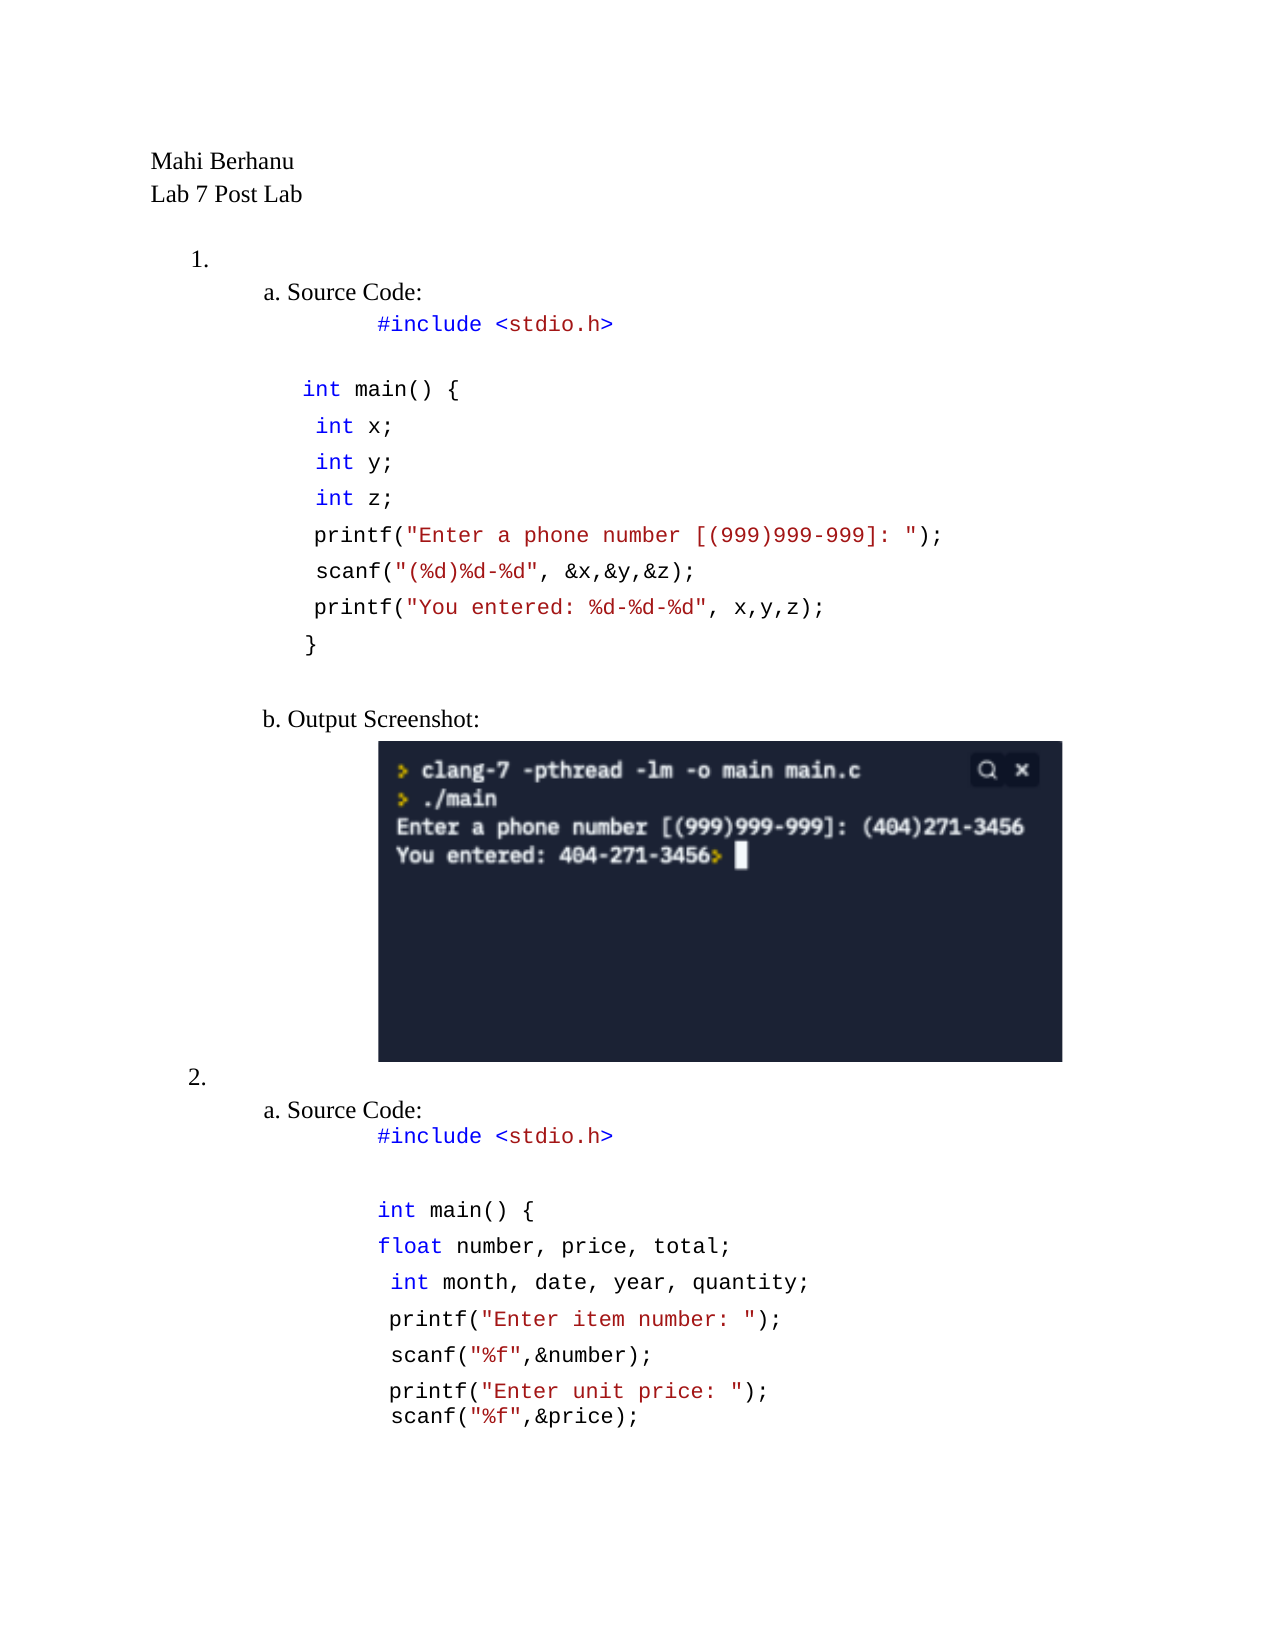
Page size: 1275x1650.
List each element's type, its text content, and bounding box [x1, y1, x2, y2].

text scanf("%f",&price); [390, 1405, 1147, 1430]
text int y; [315, 451, 1147, 476]
text a. Source Code: [263, 1095, 1147, 1123]
picture [378, 741, 1063, 1062]
text 2. [188, 1062, 1147, 1091]
text printf("Enter item number: "); [388, 1308, 1147, 1333]
text Mahi Berhanu [150, 146, 1147, 175]
text int main() { [377, 1199, 1147, 1224]
text int z; [315, 487, 1147, 512]
text #include <stdio.h> [377, 1125, 1147, 1150]
text 1. [190, 244, 1147, 273]
text Lab 7 Post Lab [150, 179, 1147, 208]
text b. Output Screenshot: [262, 704, 1147, 733]
text scanf("(%d)%d-%d", &x,&y,&z); [315, 560, 1147, 585]
text printf("Enter unit price: "); [388, 1381, 1147, 1405]
text #include <stdio.h> [377, 313, 1147, 338]
text a. Source Code: [263, 277, 1147, 306]
text printf("You entered: %d-%d-%d", x,y,z); [313, 597, 1147, 621]
text int month, date, year, quantity; [390, 1272, 1147, 1296]
text } [304, 633, 1147, 658]
text int main() { [302, 378, 1147, 403]
text printf("Enter a phone number [(999)999-999]: "); [313, 524, 1147, 549]
text scanf("%f",&number); [390, 1344, 1147, 1369]
text float number, price, total; [377, 1235, 1147, 1260]
text int x; [315, 415, 1147, 439]
